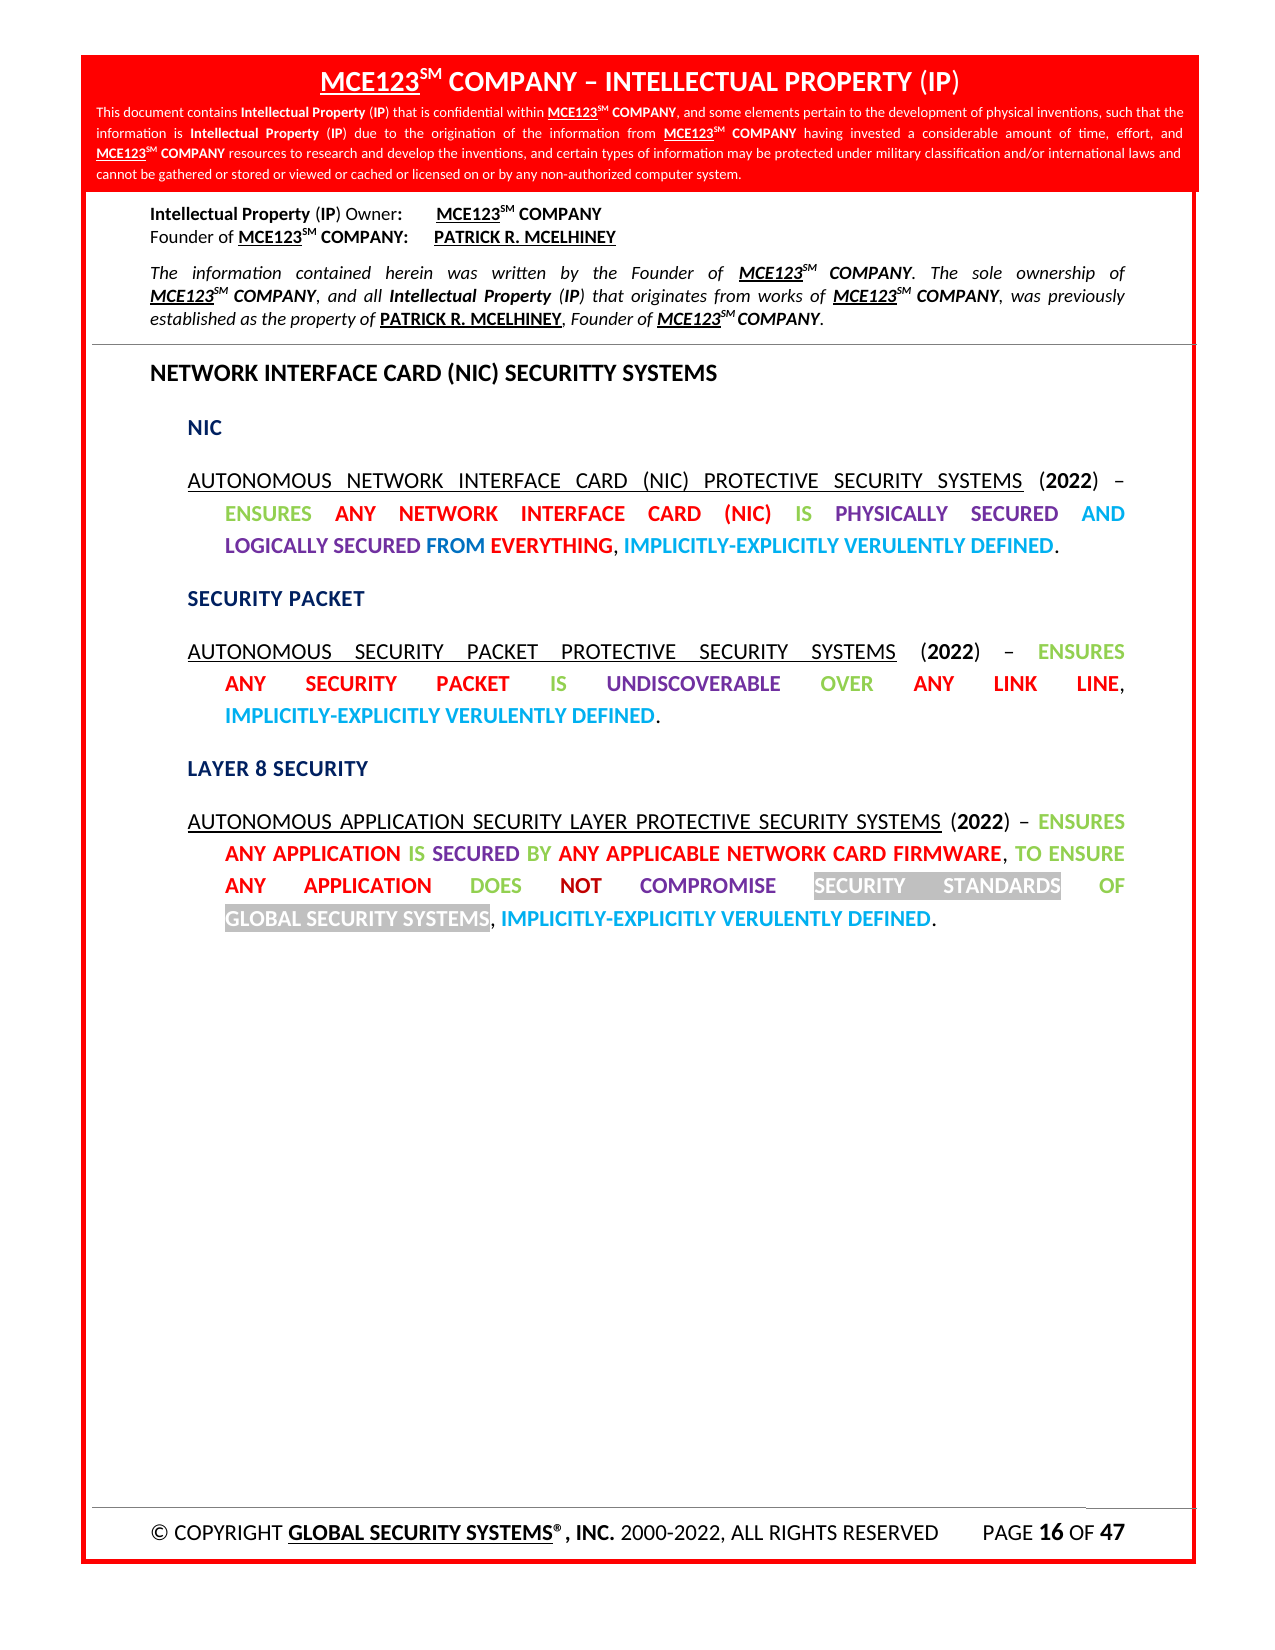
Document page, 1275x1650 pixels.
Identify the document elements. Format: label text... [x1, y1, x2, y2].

text NETWORK INTERFACE CARD (NIC) SECURITTY SYSTEMS [150, 358, 1125, 388]
text SECURITY PACKET [187, 584, 1125, 612]
text AUTONOMOUS APPLICATION SECURITY LAYER PROTECTIVE SECURITY SYSTEMS (2022) – ENSURES ANY APPLICATION IS SECURED BY ANY APPLICABLE NETWORK CARD FIRMWARE, TO ENSURE ANY APPLICATION DOES NOT COMPROMISE SECURITY STANDARDS OF GLOBAL SECURITY SYSTEMS, IMPLICITLY-EXPLICITLY VERULENTLY DEFINED. [187, 807, 1125, 932]
text AUTONOMOUS NETWORK INTERFACE CARD (NIC) PROTECTIVE SECURITY SYSTEMS (2022) – ENSURES ANY NETWORK INTERFACE CARD (NIC) IS PHYSICALLY SECURED AND LOGICALLY SECURED FROM EVERYTHING, IMPLICITLY-EXPLICITLY VERULENTLY DEFINED. [187, 466, 1125, 559]
text LAYER 8 SECURITY [187, 754, 1125, 782]
text AUTONOMOUS SECURITY PACKET PROTECTIVE SECURITY SYSTEMS (2022) – ENSURES ANY SECURITY PACKET IS UNDISCOVERABLE OVER ANY LINK LINE, IMPLICITLY-EXPLICITLY VERULENTLY DEFINED. [187, 637, 1125, 729]
text NIC [187, 413, 1125, 441]
